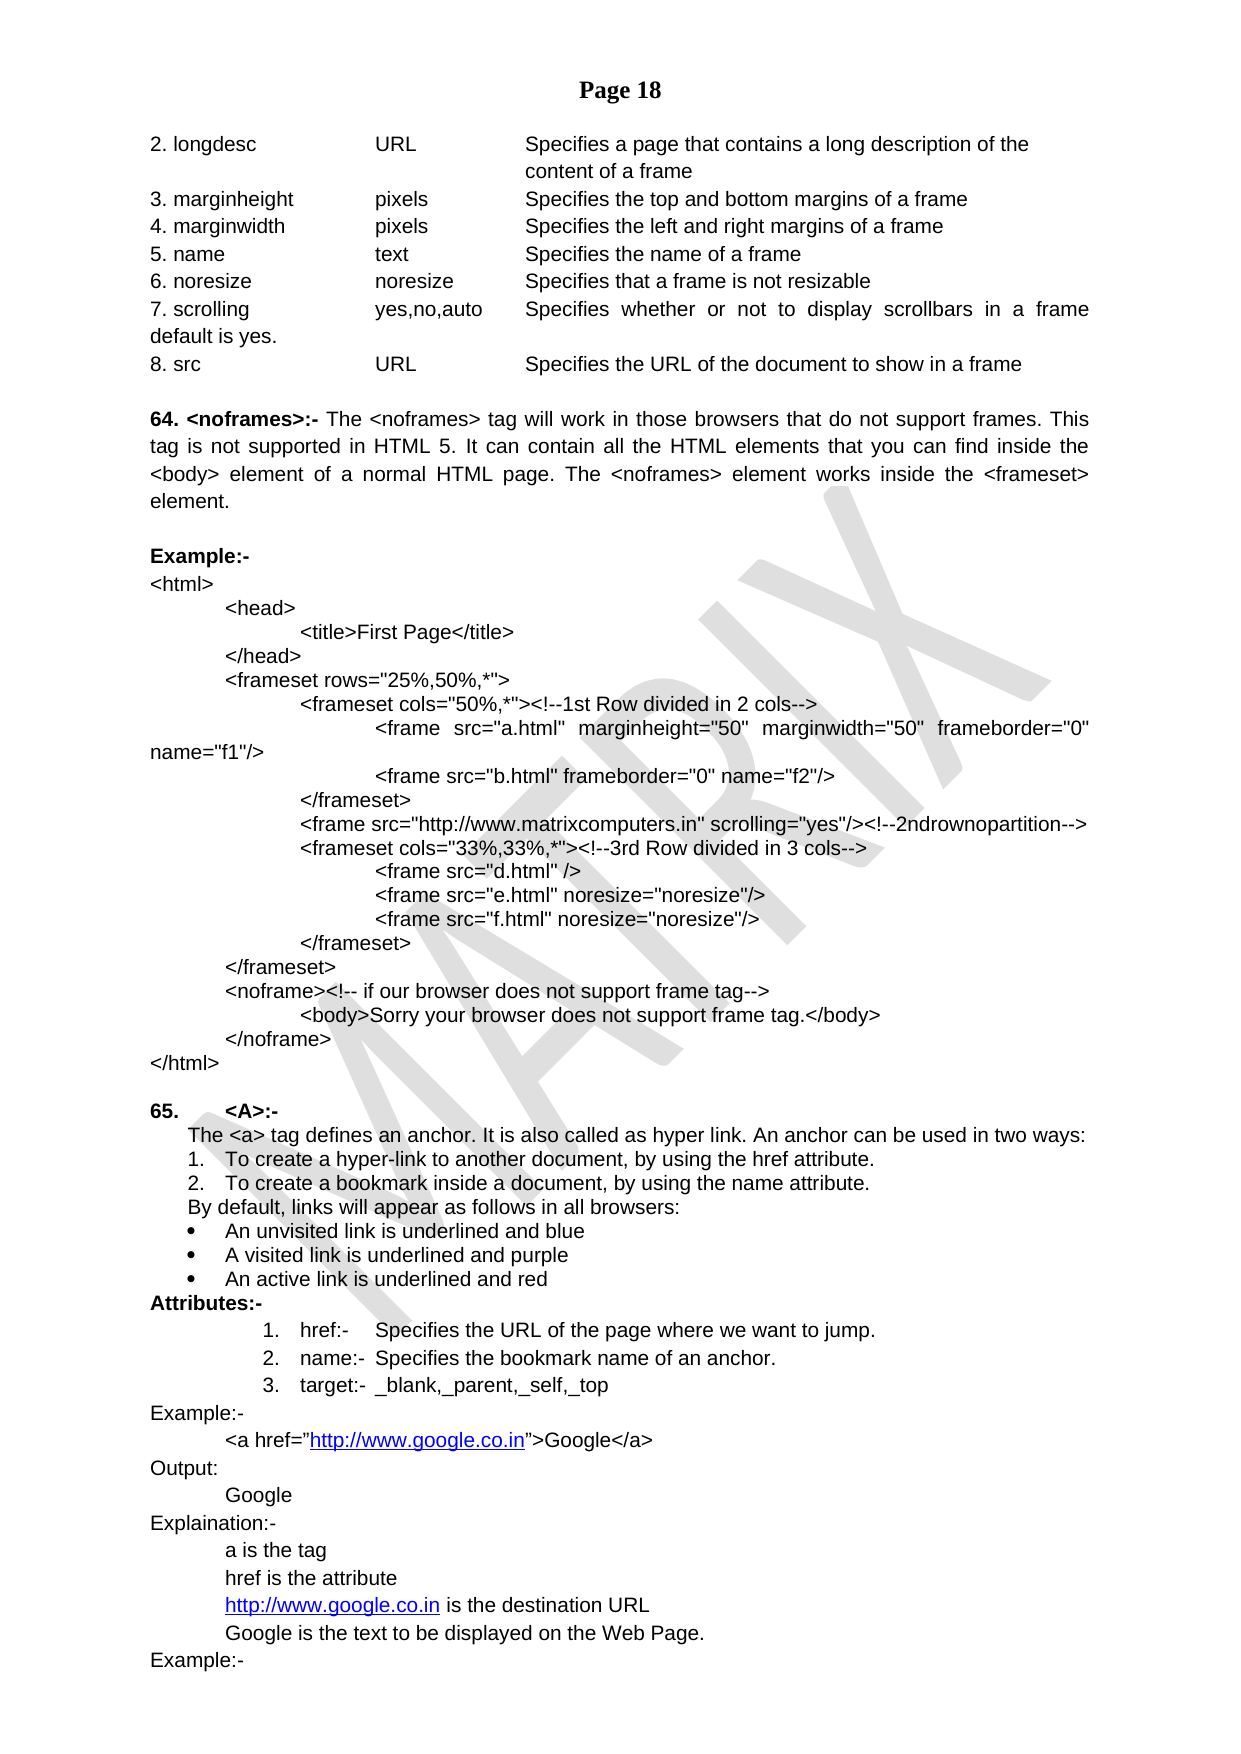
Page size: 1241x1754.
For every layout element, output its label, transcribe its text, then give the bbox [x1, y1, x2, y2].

subtitle <html> [150, 572, 1090, 596]
text 4. marginwidth pixels Specifies the left and right margins of a frame [150, 214, 1090, 238]
list To create a bookmark inside a document, by using the name attribute. [187, 1171, 1090, 1195]
text 64. <noframes>:- The <noframes> tag will work in those browsers that do not support frames. This tag is not supported in HTML 5. It can contain all the HTML elements that you can find inside the <body> element of a normal HTML page. The <noframes> element works inside the <frameset> element. [150, 407, 1090, 462]
list href:- Specifies the URL of the page where we want to jump. [262, 1318, 1090, 1342]
list target:- _blank,_parent,_self,_top [262, 1373, 1090, 1397]
list An unvisited link is underlined and blue [187, 1219, 1090, 1243]
subtitle <frame src="e.html" noresize="noresize"/> [150, 883, 1090, 907]
text Google [150, 1483, 1090, 1507]
subtitle </frameset> [150, 931, 1090, 955]
list A visited link is underlined and purple [187, 1243, 1090, 1267]
subtitle <frame src="f.html" noresize="noresize"/> [150, 907, 1090, 931]
text a is the tag [150, 1538, 1090, 1562]
subtitle <body>Sorry your browser does not support frame tag.</body> [150, 1003, 1090, 1027]
text The <a> tag defines an anchor. It is also called as hyper link. An anchor can be used in two ways: [150, 1123, 1090, 1147]
text http://www.google.co.in is the destination URL [150, 1593, 1090, 1617]
text 5. name text Specifies the name of a frame [150, 242, 1090, 266]
subtitle 65. <A>:- [150, 1099, 1090, 1123]
text Explaination:- [150, 1511, 1090, 1535]
text Output: [150, 1456, 1090, 1480]
subtitle <title>First Page</title> [150, 620, 1090, 644]
subtitle <frame src="http://www.matrixcomputers.in" scrolling="yes"/><!--2ndrownopartition--> [150, 811, 1090, 835]
text 7. scrolling yes,no,auto Specifies whether or not to display scrollbars in a frame default is yes. [150, 297, 1090, 348]
list name:- Specifies the bookmark name of an anchor. [262, 1346, 1090, 1370]
text Example:- [150, 544, 1090, 568]
text By default, links will appear as follows in all browsers: [150, 1195, 1090, 1219]
subtitle <frame src="b.html" frameborder="0" name="f2"/> [150, 763, 1090, 787]
subtitle </frameset> [150, 955, 1090, 979]
text href is the attribute [150, 1566, 1090, 1590]
subtitle <frameset rows="25%,50%,*"> [150, 668, 1090, 692]
text 6. noresize noresize Specifies that a frame is not resizable [150, 269, 1090, 293]
subtitle </head> [150, 644, 1090, 668]
text Google is the text to be displayed on the Web Page. [150, 1621, 1090, 1645]
subtitle </html> [150, 1051, 1090, 1075]
subtitle <frame src="d.html" /> [150, 859, 1090, 883]
list An active link is underlined and red [187, 1267, 1090, 1291]
subtitle <noframe><!-- if our browser does not support frame tag--> [150, 979, 1090, 1003]
list To create a hyper-link to another document, by using the href attribute. [187, 1147, 1090, 1171]
text 8. src URL Specifies the URL of the document to show in a frame [150, 352, 1090, 376]
text 3. marginheight pixels Specifies the top and bottom margins of a frame [150, 187, 1090, 211]
text Example:- [150, 1401, 1090, 1425]
subtitle </noframe> [150, 1027, 1090, 1051]
subtitle <head> [150, 596, 1090, 620]
subtitle <frameset cols="33%,33%,*"><!--3rd Row divided in 3 cols--> [150, 835, 1090, 859]
subtitle <frameset cols="50%,*"><!--1st Row divided in 2 cols--> [150, 692, 1090, 716]
text 2. longdesc URL Specifies a page that contains a long description of the [150, 132, 1090, 156]
text content of a frame [450, 159, 1090, 183]
text <a href=”http://www.google.co.in”>Google</a> [150, 1428, 1090, 1452]
text Example:- [150, 1648, 1090, 1672]
subtitle </frameset> [150, 787, 1090, 811]
subtitle <frame src="a.html" marginheight="50" marginwidth="50" frameborder="0" name="f1"/> [150, 716, 1090, 763]
text Attributes:- [150, 1291, 1090, 1315]
text 64. <noframes>:- The <noframes> tag will work in those browsers that do not support frames. This tag is not supported in HTML 5. It can contain all the HTML elements that you can find inside the <body> element of a normal HTML page. The <noframes> element works inside the <frameset> element. [150, 486, 1090, 513]
